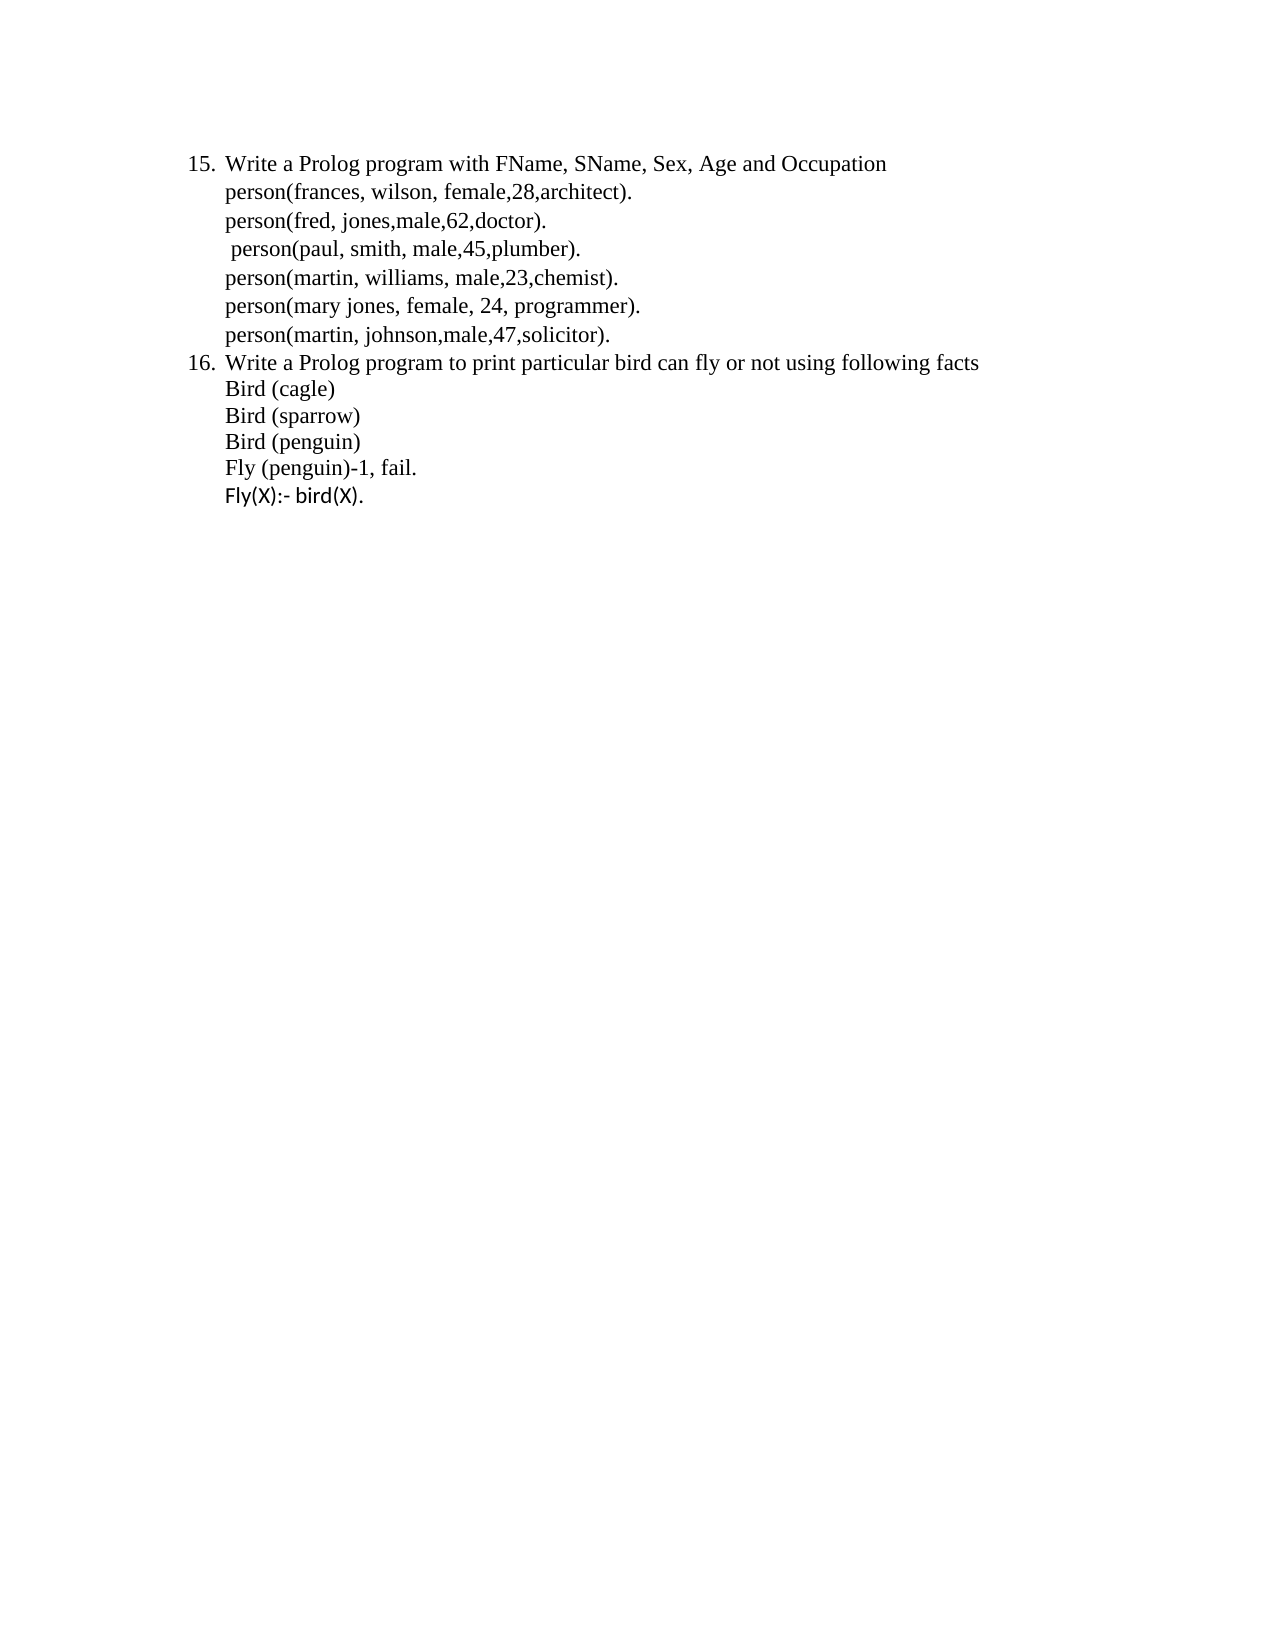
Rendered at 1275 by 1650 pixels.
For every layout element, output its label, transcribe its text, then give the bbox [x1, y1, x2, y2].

text person(fred, jones,male,62,doctor). [150, 207, 1125, 233]
text person(paul, smith, male,45,plumber). [150, 235, 1125, 262]
text Bird (penguin) [150, 428, 1125, 454]
text person(mary jones, female, 24, programmer). [150, 292, 1125, 318]
text Bird (cagle) [150, 375, 1125, 402]
list Write a Prolog program to print particular bird can fly or not using following facts [187, 349, 1125, 375]
text Fly (penguin)-1, fail. [150, 454, 1125, 481]
text person(frances, wilson, female,28,architect). [150, 178, 1125, 205]
list Write a Prolog program with FName, SName, Sex, Age and Occupation [187, 150, 1125, 176]
list Fly(X):- bird(X). [225, 481, 1125, 509]
text person(martin, johnson,male,47,solicitor). [150, 321, 1125, 347]
text person(martin, williams, male,23,chemist). [150, 264, 1125, 290]
text Bird (sparrow) [225, 402, 1125, 428]
